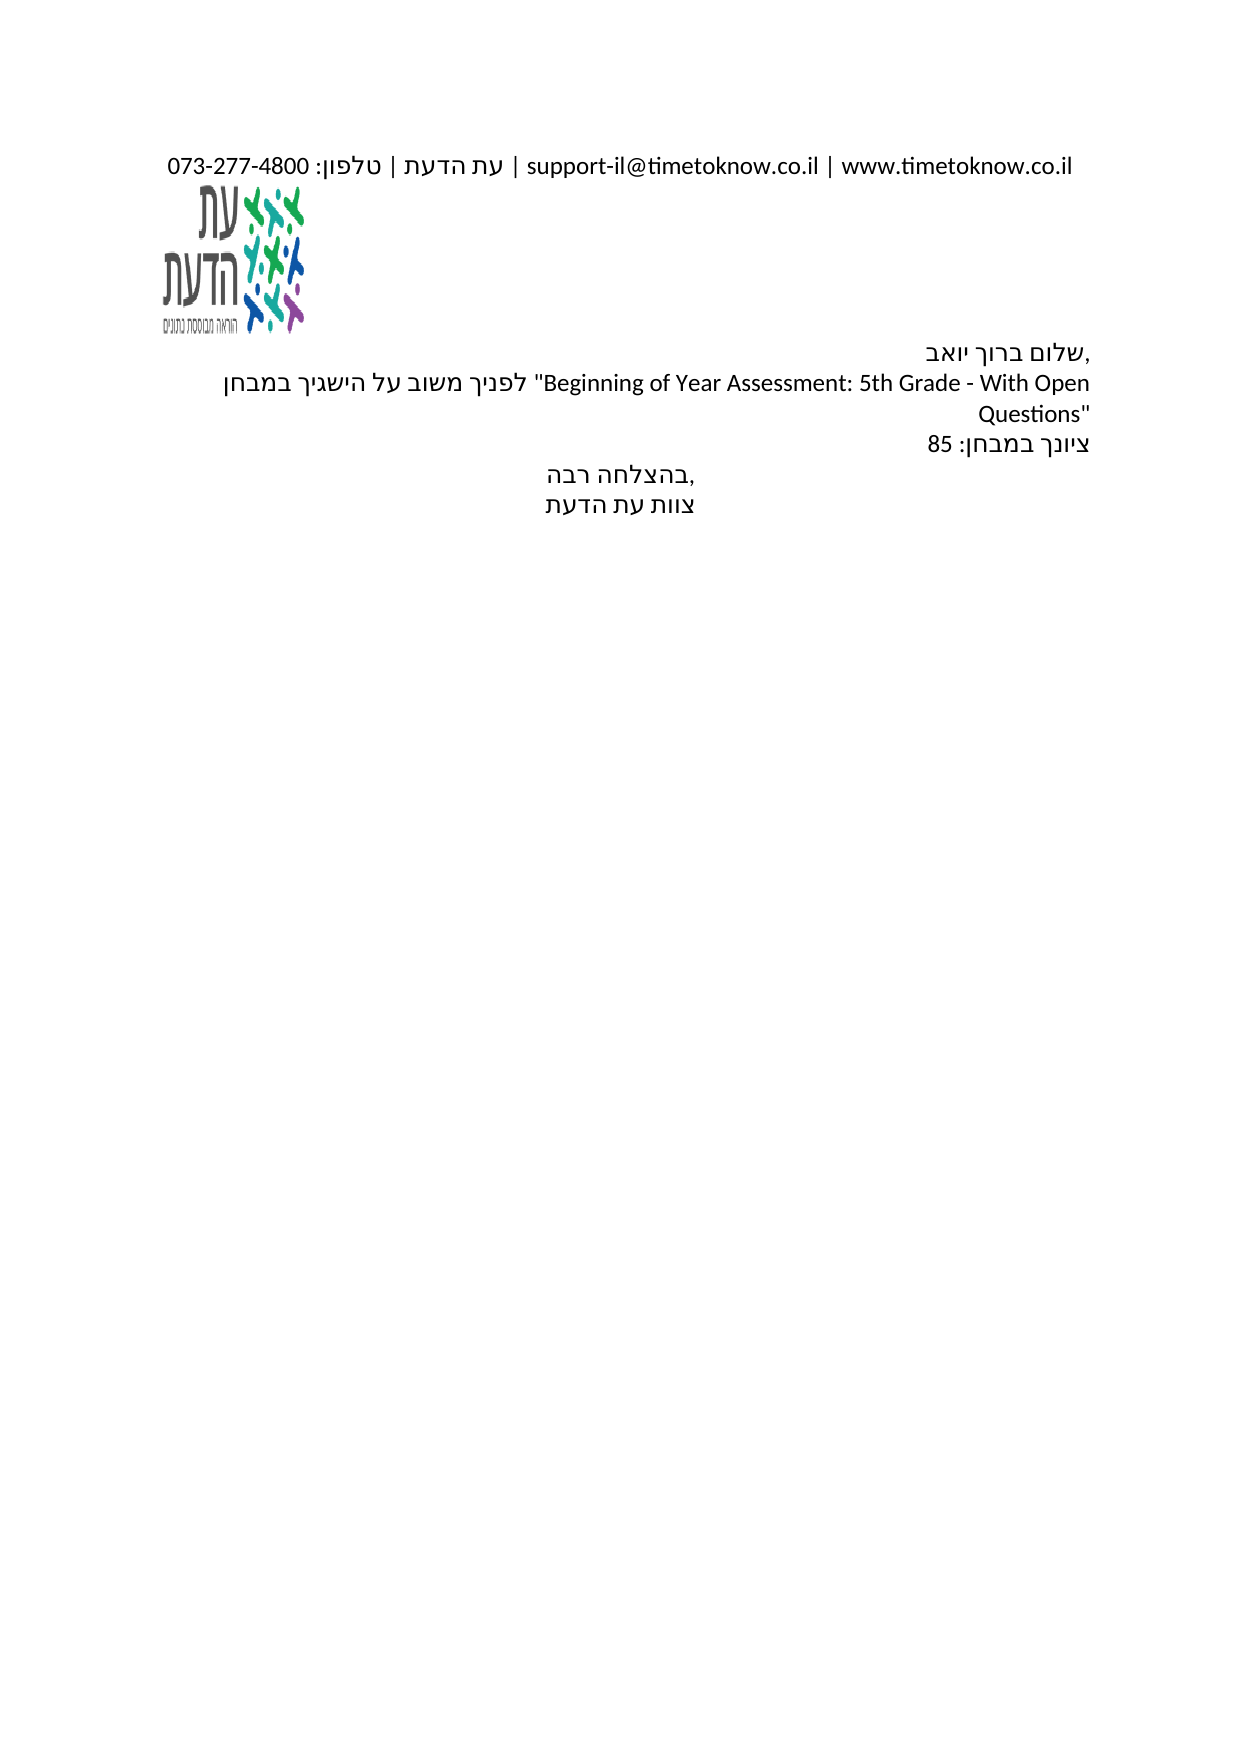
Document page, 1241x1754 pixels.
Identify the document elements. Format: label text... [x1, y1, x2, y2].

text בהצלחה רבה, [150, 459, 1090, 489]
text עת הדעת | טלפון: 073-277-4800 | support-il@timetoknow.co.il | www.timetoknow.co.il [150, 150, 1090, 181]
text לפניך משוב על הישגיך במבחן "Beginning of Year Assessment: 5th Grade - With Open Questions" [150, 367, 1090, 428]
picture [150, 180, 307, 337]
text ציונך במבחן: 85 [150, 428, 1090, 459]
text שלום ברוך יואב, [150, 337, 1090, 367]
text צוות עת הדעת [150, 489, 1090, 520]
